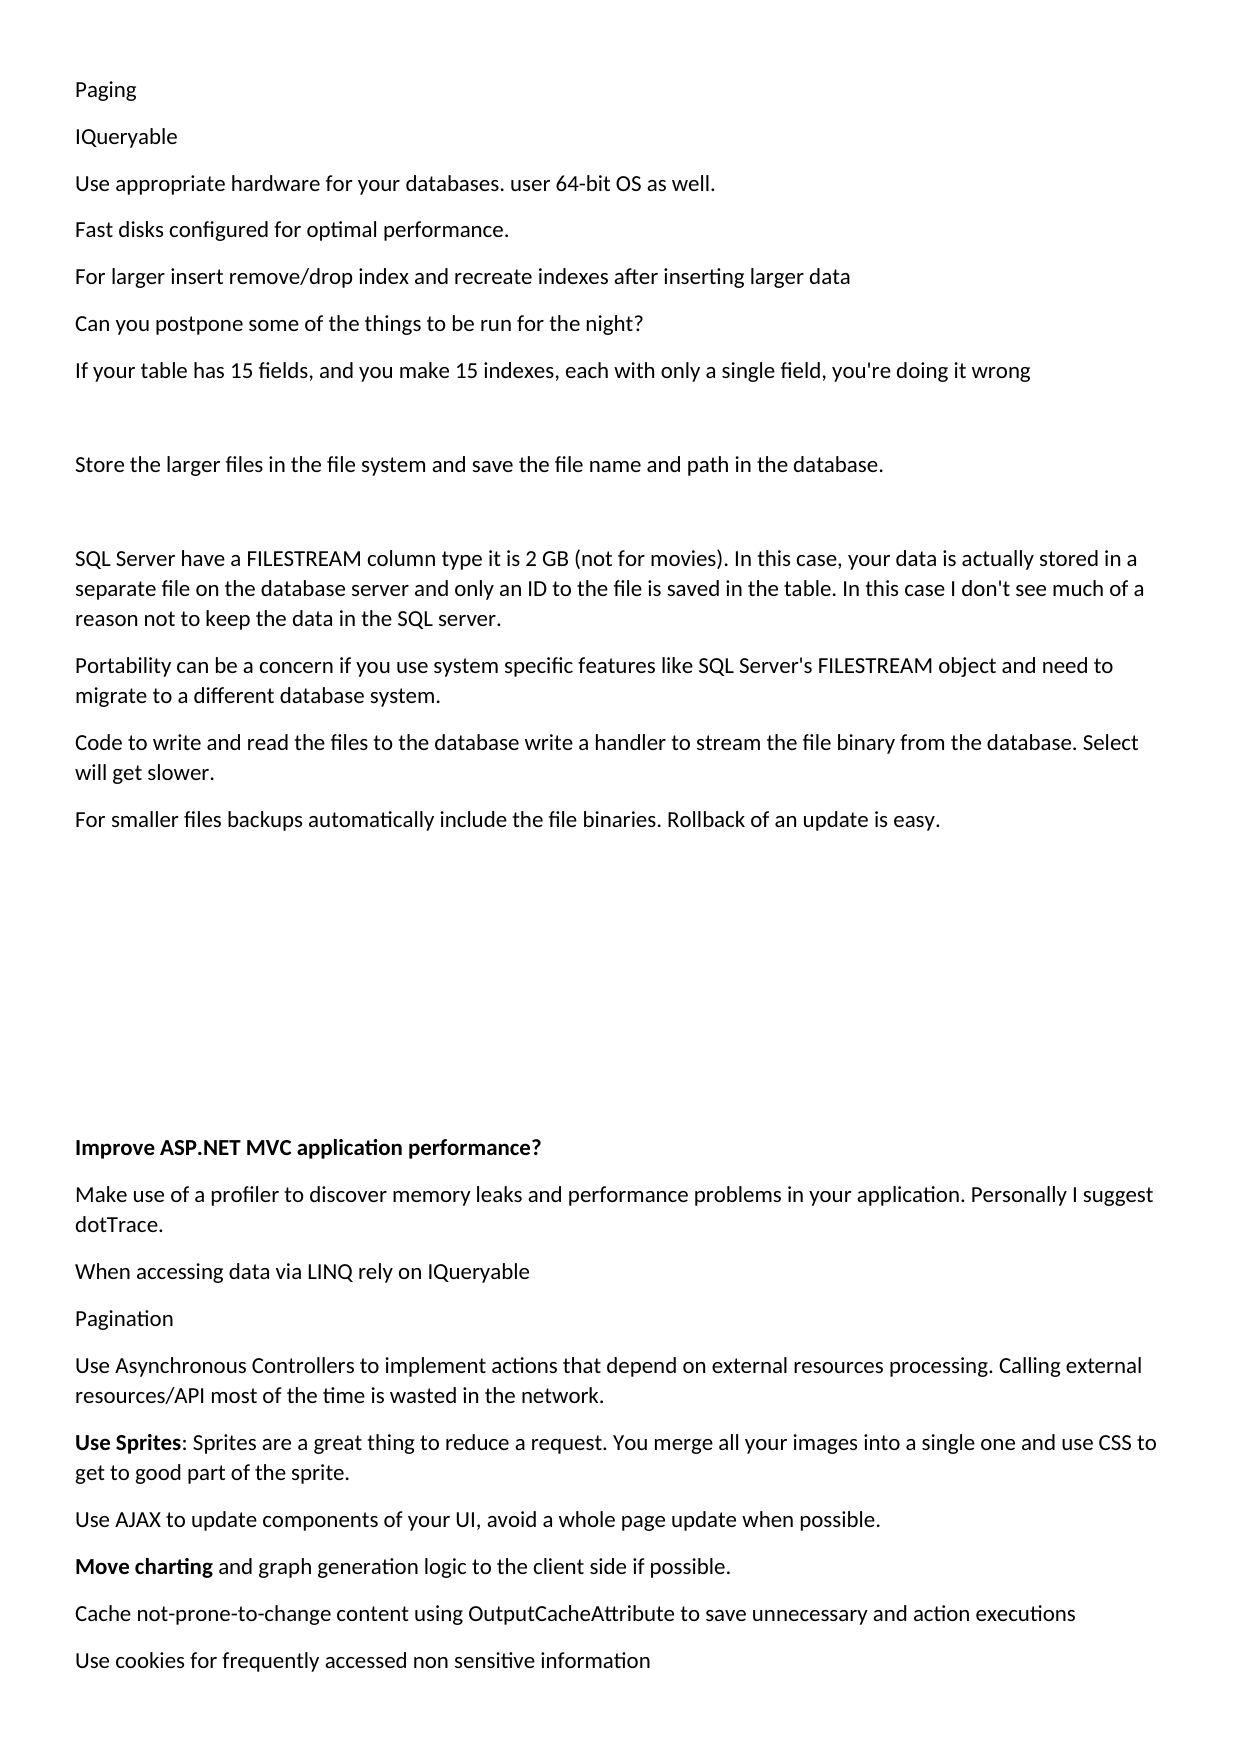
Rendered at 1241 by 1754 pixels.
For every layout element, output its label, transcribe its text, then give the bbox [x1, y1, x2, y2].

text For smaller files backups automatically include the file binaries. Rollback of an update is easy. [75, 805, 1165, 833]
text Use Asynchronous Controllers to implement actions that depend on external resources processing. Calling external resources/API most of the time is wasted in the network. [75, 1351, 1165, 1409]
text Use Sprites: Sprites are a great thing to reduce a request. You merge all your images into a single one and use CSS to get to good part of the sprite. [75, 1428, 1165, 1486]
text Can you postpone some of the things to be run for the night? [75, 309, 1165, 337]
text For larger insert remove/drop index and recreate indexes after inserting larger data [75, 262, 1165, 291]
text IQueryable [75, 122, 1165, 150]
text Pagination [75, 1304, 1165, 1332]
text Code to write and read the files to the database write a handler to stream the file binary from the database. Select will get slower. [75, 728, 1165, 786]
text Portability can be a concern if you use system specific features like SQL Server's FILESTREAM object and need to migrate to a different database system. [75, 651, 1165, 709]
text Move charting and graph generation logic to the client side if possible. [75, 1552, 1165, 1580]
text Use appropriate hardware for your databases. user 64-bit OS as well. [75, 169, 1165, 197]
text Use AJAX to update components of your UI, avoid a whole page update when possible. [75, 1505, 1165, 1533]
text Use cookies for frequently accessed non sensitive information [75, 1646, 1165, 1674]
text When accessing data via LINQ rely on IQueryable [75, 1257, 1165, 1285]
text Store the larger files in the file system and save the file name and path in the database. [75, 450, 1165, 478]
text If your table has 15 fields, and you make 15 indexes, each with only a single field, you're doing it wrong [75, 356, 1165, 384]
text Make use of a profiler to discover memory leaks and performance problems in your application. Personally I suggest dotTrace. [75, 1180, 1165, 1238]
text Fast disks configured for optimal performance. [75, 216, 1165, 244]
text Paging [75, 75, 1165, 103]
text SQL Server have a FILESTREAM column type it is 2 GB (not for movies). In this case, your data is actually stored in a separate file on the database server and only an ID to the file is saved in the table. In this case I don't see much of a reason not to keep the data in the SQL server. [75, 544, 1165, 632]
text Cache not-prone-to-change content using OutputCacheAttribute to save unnecessary and action executions [75, 1599, 1165, 1627]
text Improve ASP.NET MVC application performance? [75, 1133, 1165, 1161]
